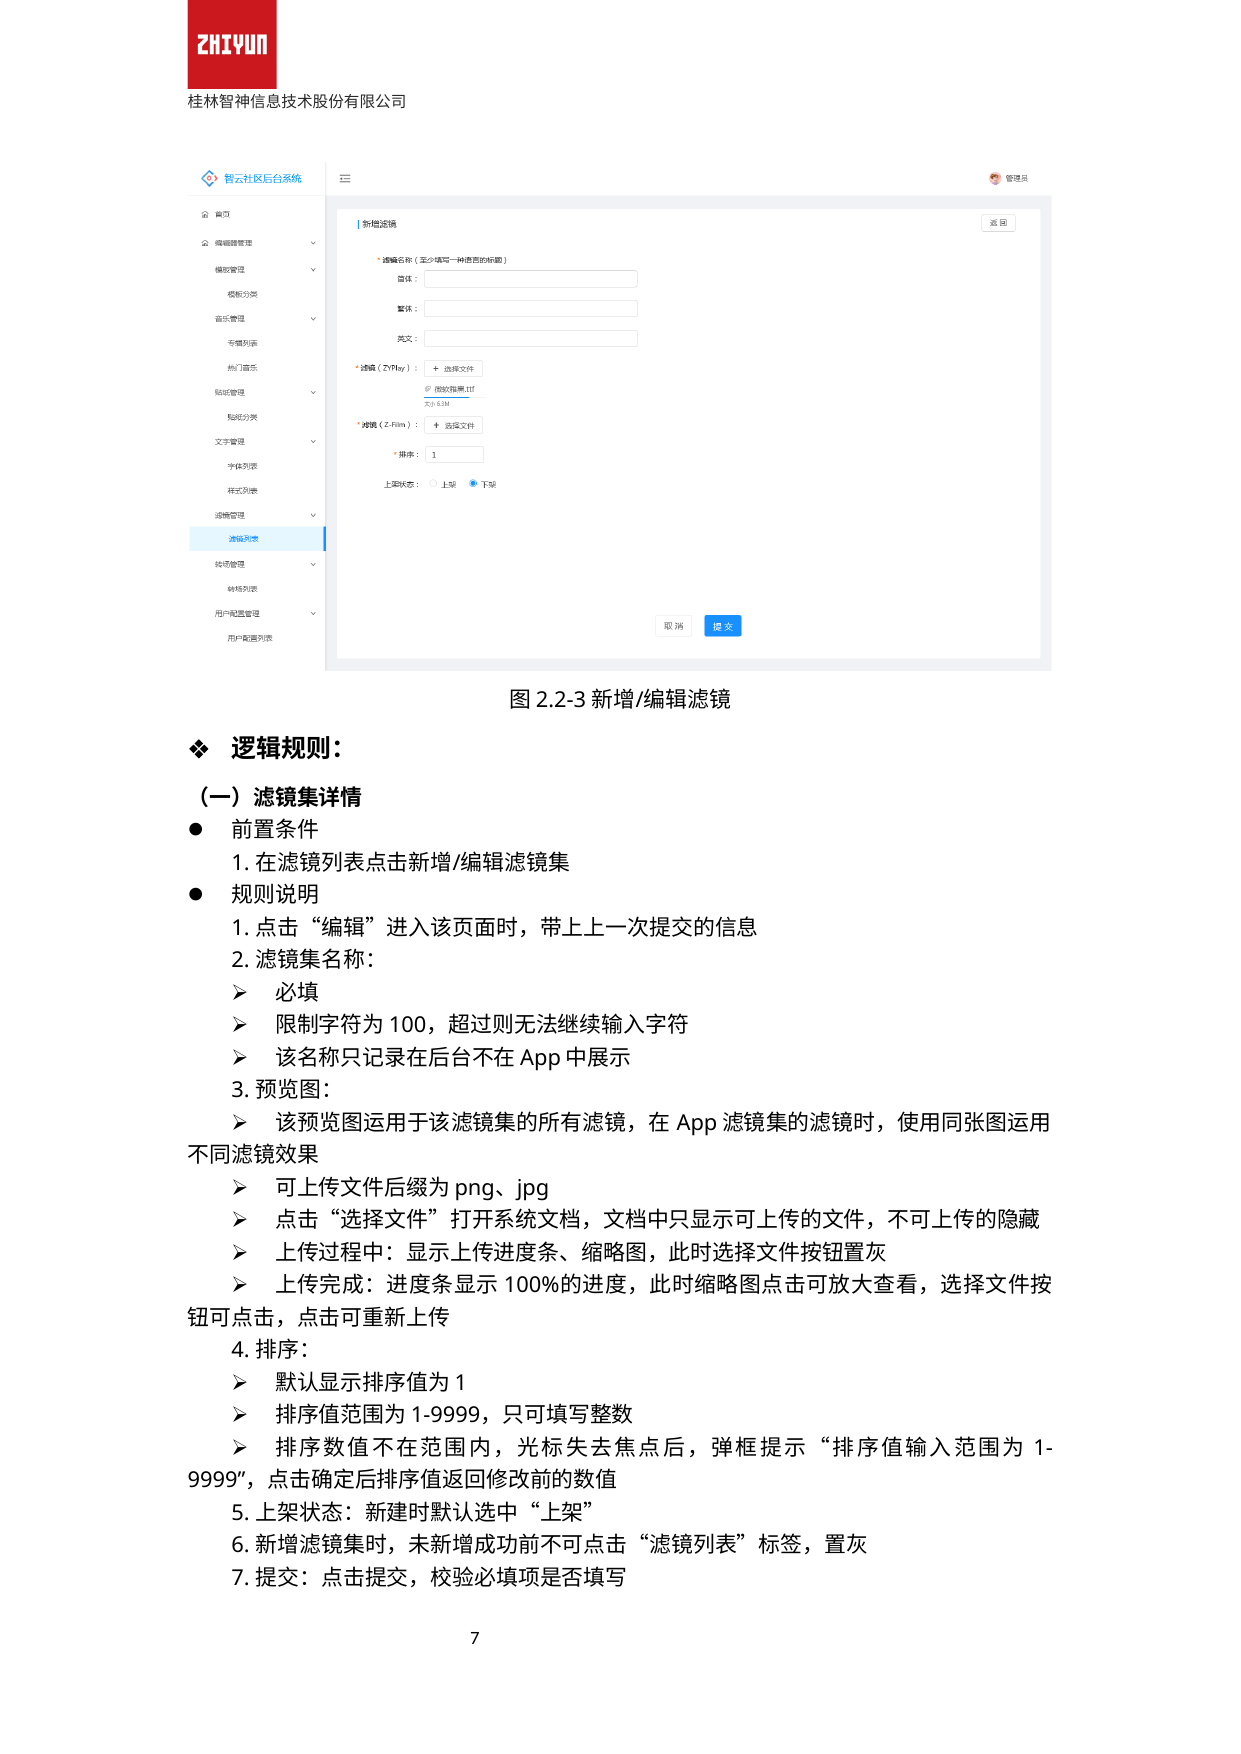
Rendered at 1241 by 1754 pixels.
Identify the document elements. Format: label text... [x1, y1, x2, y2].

list 点击“编辑”进入该页面时，带上上一次提交的信息 [187, 909, 1053, 942]
list 排序值范围为1-9999，只可填写整数 [187, 1397, 1053, 1429]
list 上架状态：新建时默认选中“上架” [187, 1494, 1053, 1527]
list （一）滤镜集详情 [187, 779, 1053, 812]
list 新增滤镜集时，未新增成功前不可点击“滤镜列表”标签，置灰 [187, 1527, 1053, 1559]
list 限制字符为100，超过则无法继续输入字符 [187, 1007, 1053, 1039]
list 前置条件 [187, 812, 1053, 844]
list 该预览图运用于该滤镜集的所有滤镜，在App滤镜集的滤镜时，使用同张图运用不同滤镜效果 [187, 1104, 1053, 1169]
list 滤镜集名称： [187, 942, 1053, 974]
list 逻辑规则： [187, 714, 1053, 779]
list 预览图： [187, 1072, 1053, 1104]
picture [188, 162, 1052, 671]
list 排序： [187, 1332, 1053, 1364]
list 该名称只记录在后台不在App中展示 [187, 1039, 1053, 1072]
list 点击“选择文件”打开系统文档，文档中只显示可上传的文件，不可上传的隐藏 [187, 1202, 1053, 1234]
list 默认显示排序值为1 [187, 1364, 1053, 1397]
list 排序数值不在范围内，光标失去焦点后，弹框提示“排序值输入范围为1-9999”，点击确定后排序值返回修改前的数值 [187, 1429, 1053, 1494]
picture [187, 0, 277, 89]
list 上传过程中：显示上传进度条、缩略图，此时选择文件按钮置灰 [187, 1234, 1053, 1267]
list 可上传文件后缀为png、jpg [187, 1169, 1053, 1202]
list 规则说明 [187, 877, 1053, 909]
list 上传完成：进度条显示100%的进度，此时缩略图点击可放大查看，选择文件按钮可点击，点击可重新上传 [187, 1267, 1053, 1332]
list 图2.2-3 新增/编辑滤镜 [187, 682, 1053, 714]
list 在滤镜列表点击新增/编辑滤镜集 [187, 844, 1053, 877]
list 提交：点击提交，校验必填项是否填写 [187, 1559, 1053, 1592]
list 必填 [187, 974, 1053, 1007]
